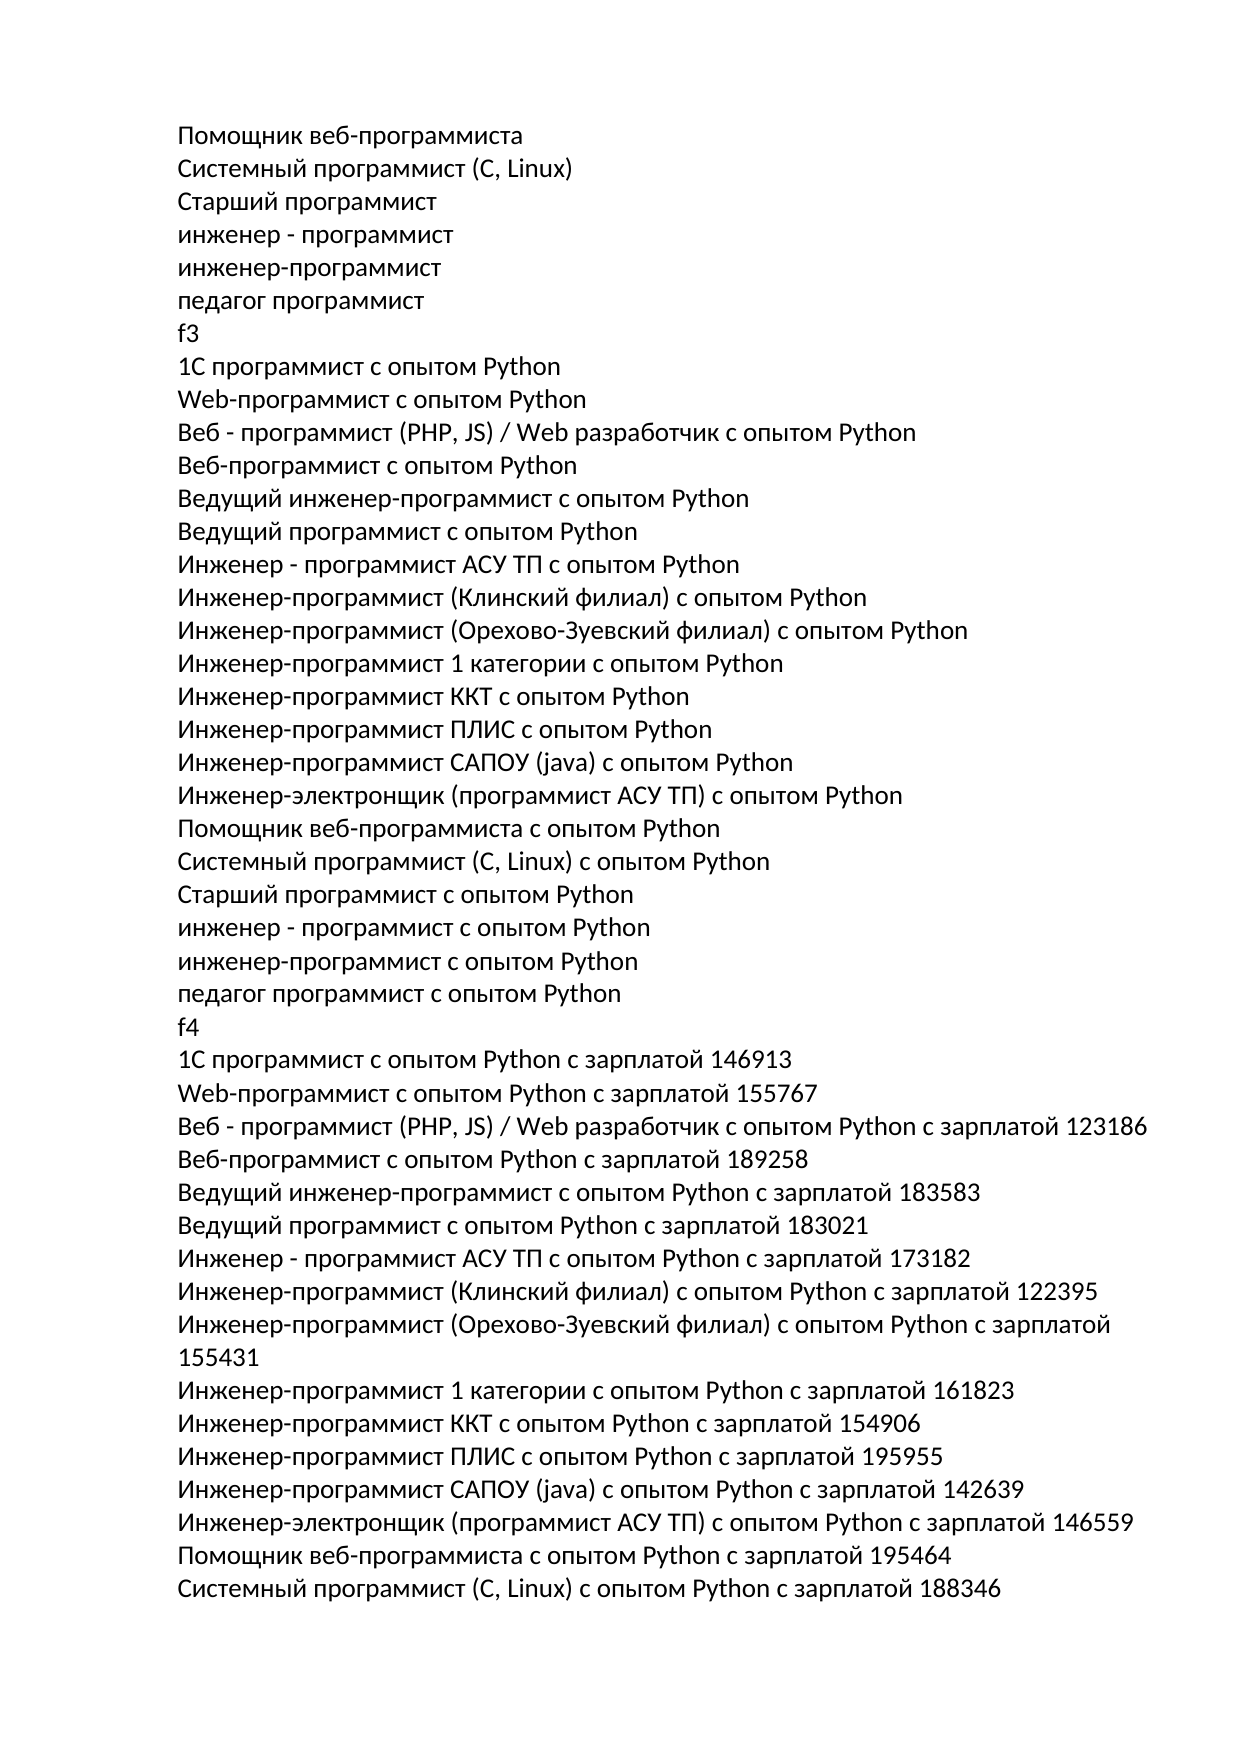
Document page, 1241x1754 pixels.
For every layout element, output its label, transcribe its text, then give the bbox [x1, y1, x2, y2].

text Веб - программист (PHP, JS) / Web разработчик с опытом Python [177, 415, 1152, 448]
text Инженер-электронщик (программист АСУ ТП) с опытом Python с зарплатой 146559 [177, 1505, 1152, 1538]
text Инженер-программист САПОУ (java) с опытом Python с зарплатой 142639 [177, 1472, 1152, 1505]
text Инженер-программист ПЛИС с опытом Python [177, 712, 1152, 746]
text Инженер-программист (Орехово-Зуевский филиал) с опытом Python [177, 613, 1152, 646]
text инженер - программист [177, 217, 1152, 250]
text педагог программист [177, 283, 1152, 316]
text Системный программист (C, Linux) с опытом Python [177, 844, 1152, 878]
text Веб - программист (PHP, JS) / Web разработчик с опытом Python с зарплатой 123186 [177, 1109, 1152, 1142]
text Инженер-программист (Клинский филиал) с опытом Python с зарплатой 122395 [177, 1274, 1152, 1307]
text Инженер-программист САПОУ (java) с опытом Python [177, 746, 1152, 778]
text Помощник веб-программиста [177, 118, 1152, 151]
text Инженер - программист АСУ ТП с опытом Python [177, 547, 1152, 580]
text Инженер-электронщик (программист АСУ ТП) с опытом Python [177, 778, 1152, 812]
text Инженер-программист ККТ с опытом Python [177, 679, 1152, 712]
text Инженер-программист ПЛИС с опытом Python с зарплатой 195955 [177, 1439, 1152, 1472]
text педагог программист с опытом Python [177, 977, 1152, 1010]
text Инженер-программист 1 категории с опытом Python [177, 646, 1152, 679]
text Инженер-программист (Орехово-Зуевский филиал) с опытом Python с зарплатой 155431 [177, 1307, 1152, 1373]
text Старший программист с опытом Python [177, 878, 1152, 911]
text f3 [177, 316, 1152, 349]
text Ведущий инженер-программист с опытом Python [177, 481, 1152, 514]
text f4 [177, 1010, 1152, 1043]
text Инженер - программист АСУ ТП с опытом Python с зарплатой 173182 [177, 1241, 1152, 1274]
text Инженер-программист 1 категории с опытом Python с зарплатой 161823 [177, 1373, 1152, 1406]
text Ведущий программист с опытом Python с зарплатой 183021 [177, 1208, 1152, 1241]
text Системный программист (C, Linux) с опытом Python с зарплатой 188346 [177, 1571, 1152, 1604]
text Помощник веб-программиста с опытом Python [177, 812, 1152, 844]
text Web-программист с опытом Python с зарплатой 155767 [177, 1076, 1152, 1109]
text Веб-программист с опытом Python [177, 448, 1152, 481]
text Web-программист с опытом Python [177, 382, 1152, 415]
text Ведущий программист с опытом Python [177, 514, 1152, 547]
text Старший программист [177, 184, 1152, 217]
text Помощник веб-программиста с опытом Python с зарплатой 195464 [177, 1538, 1152, 1571]
text 1С программист с опытом Python [177, 349, 1152, 382]
text Ведущий инженер-программист с опытом Python с зарплатой 183583 [177, 1175, 1152, 1208]
text Веб-программист с опытом Python с зарплатой 189258 [177, 1142, 1152, 1175]
text Инженер-программист (Клинский филиал) с опытом Python [177, 580, 1152, 613]
text 1С программист с опытом Python с зарплатой 146913 [177, 1043, 1152, 1076]
text Инженер-программист ККТ с опытом Python с зарплатой 154906 [177, 1406, 1152, 1439]
text инженер - программист с опытом Python [177, 911, 1152, 944]
text инженер-программист [177, 250, 1152, 283]
text Системный программист (C, Linux) [177, 151, 1152, 184]
text инженер-программист с опытом Python [177, 944, 1152, 977]
